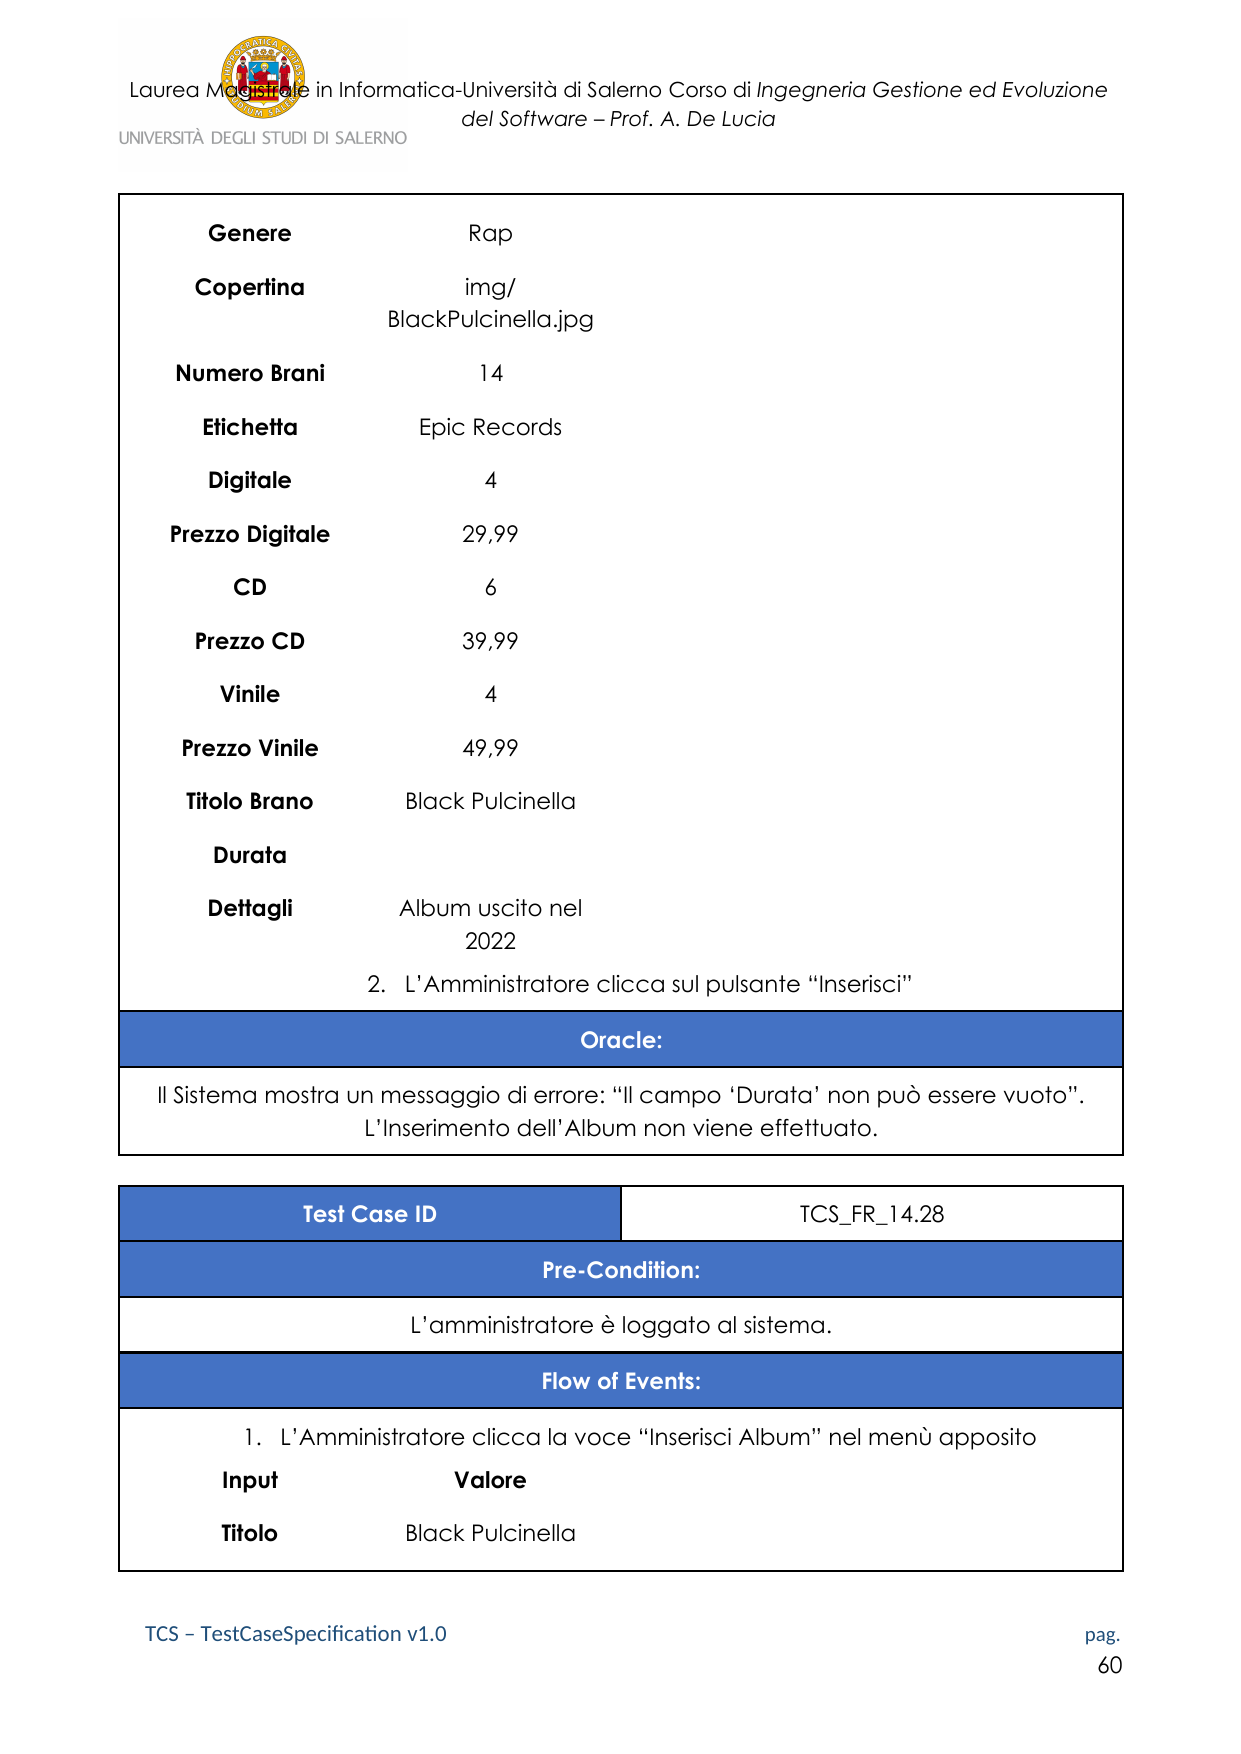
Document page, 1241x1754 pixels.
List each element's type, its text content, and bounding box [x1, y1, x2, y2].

table_header Test Case ID [120, 1187, 620, 1240]
table_cell Oracle: [120, 1012, 1122, 1066]
table_cell L’Amministratore clicca la voce “Inserisci Album” nel menù apposito L’Amministratore clicca sul pulsante “Inserisci” [120, 1409, 1122, 1570]
table_cell L’Amministratore clicca la voce “Inserisci Album” nel menù apposito L’Amministratore clicca sul pulsante “Inserisci” [120, 195, 1122, 1010]
table_cell L’amministratore è loggato al sistema. [120, 1298, 1122, 1351]
table_header TCS_FR_14.28 [622, 1187, 1122, 1240]
picture [118, 18, 408, 172]
table_cell Pre-Condition: [120, 1242, 1122, 1296]
table_cell Il Sistema mostra un messaggio di errore: “Il campo ‘Durata’ non può essere vuoto”. L’Inserimento dell’Album non viene effettuato. [120, 1068, 1122, 1154]
table_cell Flow of Events: [120, 1354, 1122, 1407]
